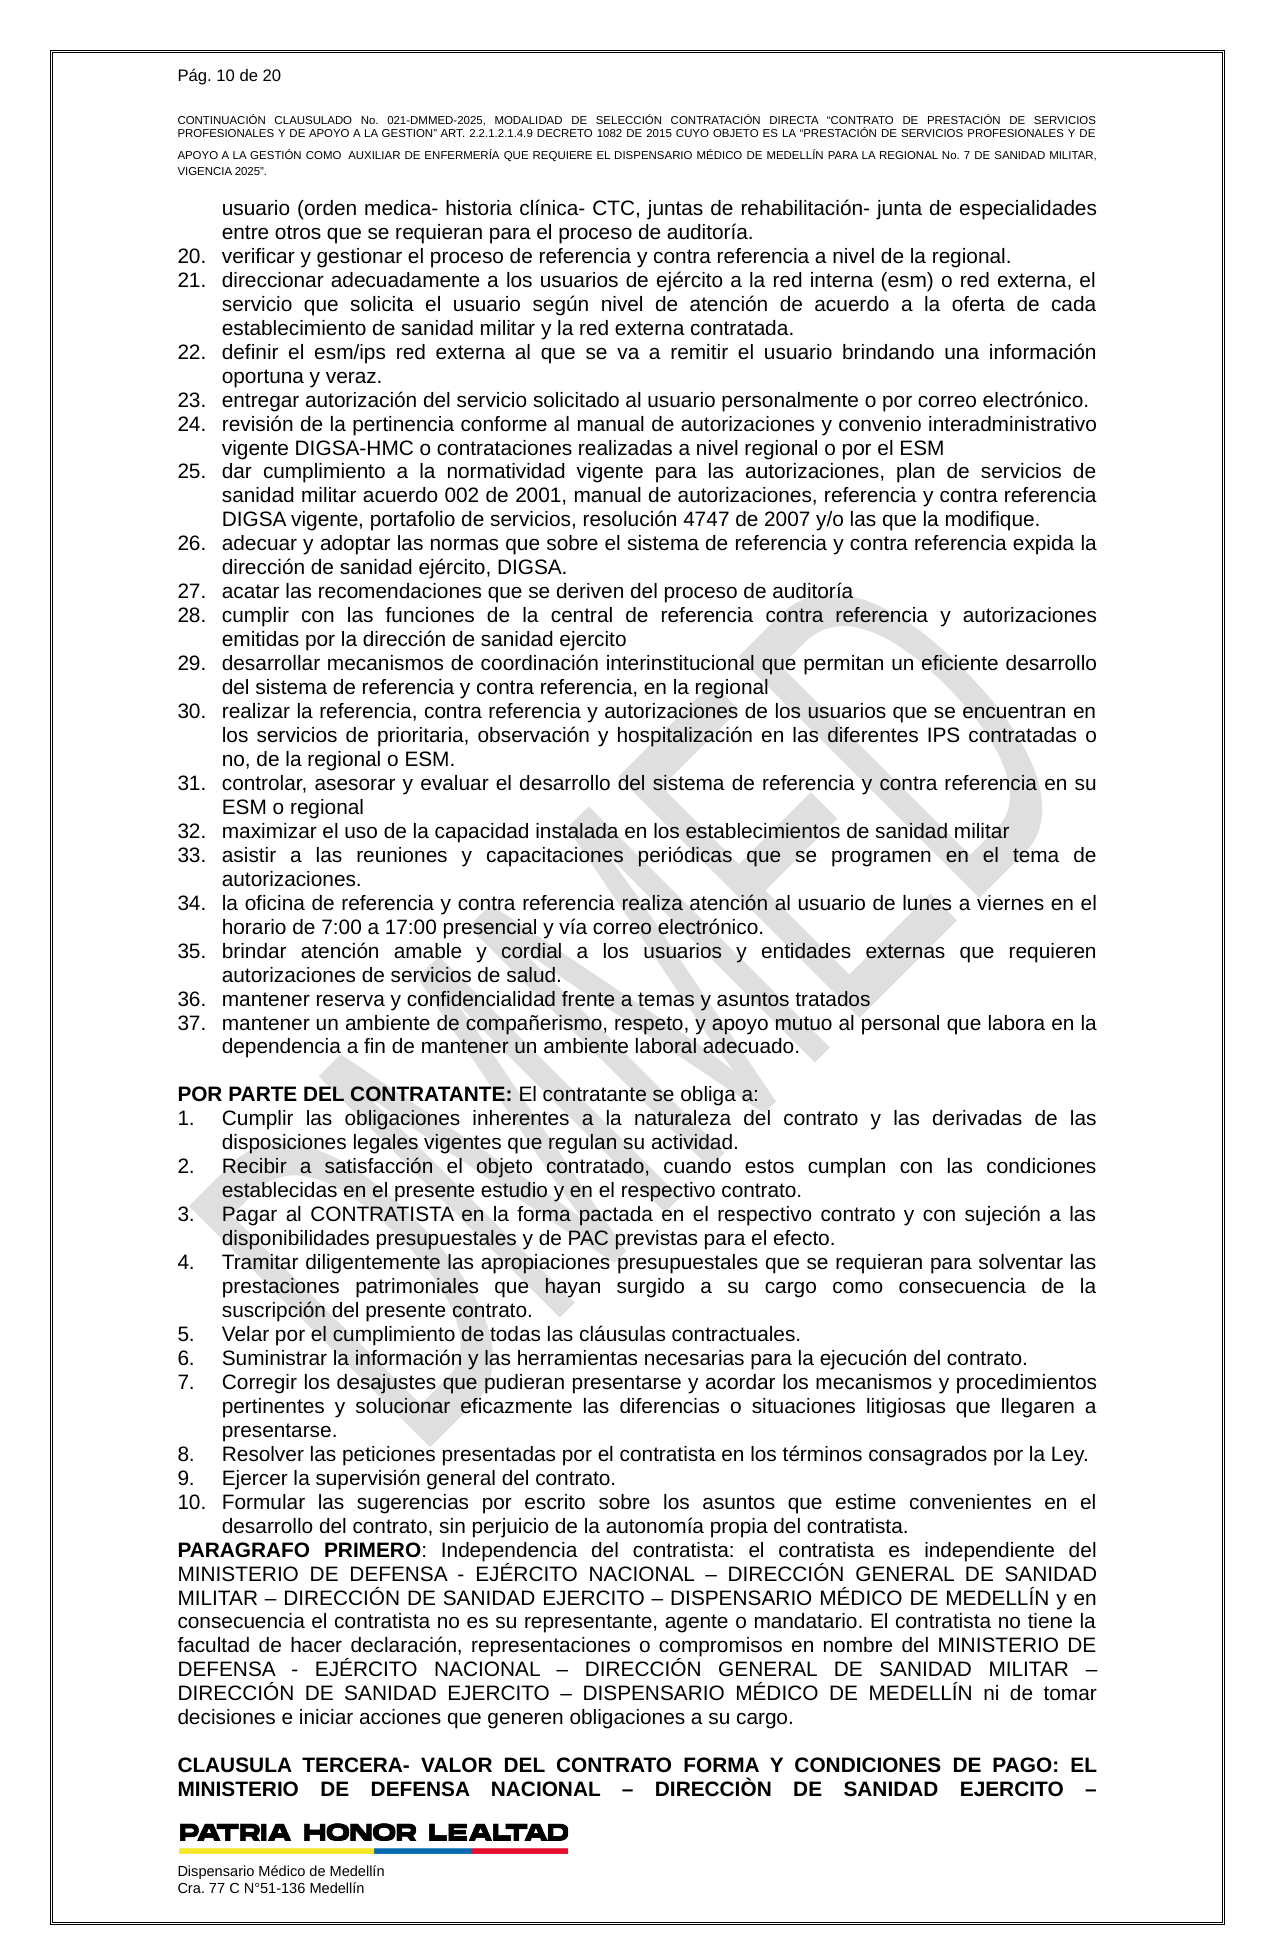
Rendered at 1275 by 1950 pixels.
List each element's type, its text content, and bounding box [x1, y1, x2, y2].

text 34. la oficina de referencia y contra referencia realiza atención al usuario de lunes a viernes en el horario de 7:00 a 17:00 presencial y vía correo electrónico. [177, 891, 1098, 938]
list Corregir los desajustes que pudieran presentarse y acordar los mecanismos y procedimientos pertinentes y solucionar eficazmente las diferencias o situaciones litigiosas que llegaren a presentarse. [177, 1370, 1098, 1442]
text 32. maximizar el uso de la capacidad instalada en los establecimientos de sanidad militar [177, 819, 1098, 843]
text 30. realizar la referencia, contra referencia y autorizaciones de los usuarios que se encuentran en los servicios de prioritaria, observación y hospitalización en las diferentes IPS contratadas o no, de la regional o ESM. [177, 699, 1098, 771]
text 36. mantener reserva y confidencialidad frente a temas y asuntos tratados [177, 986, 1098, 1010]
list Recibir a satisfacción el objeto contratado, cuando estos cumplan con las condiciones establecidas en el presente estudio y en el respectivo contrato. [177, 1154, 1098, 1202]
list Resolver las peticiones presentadas por el contratista en los términos consagrados por la Ley. [177, 1442, 1098, 1466]
text POR PARTE DEL CONTRATANTE: El contratante se obliga a: [177, 1082, 1098, 1106]
text 37. mantener un ambiente de compañerismo, respeto, y apoyo mutuo al personal que labora en la dependencia a fin de mantener un ambiente laboral adecuado. [177, 1010, 1098, 1058]
text 23. entregar autorización del servicio solicitado al usuario personalmente o por correo electrónico. [177, 387, 1098, 411]
list Cumplir las obligaciones inherentes a la naturaleza del contrato y las derivadas de las disposiciones legales vigentes que regulan su actividad. [177, 1106, 1098, 1154]
text 31. controlar, asesorar y evaluar el desarrollo del sistema de referencia y contra referencia en su ESM o regional [177, 771, 1098, 819]
picture [179, 1823, 569, 1854]
text 25. dar cumplimiento a la normatividad vigente para las autorizaciones, plan de servicios de sanidad militar acuerdo 002 de 2001, manual de autorizaciones, referencia y contra referencia DIGSA vigente, portafolio de servicios, resolución 4747 de 2007 y/o las que la modifique. [177, 459, 1098, 531]
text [177, 196, 1098, 244]
text 29. desarrollar mecanismos de coordinación interinstitucional que permitan un eficiente desarrollo del sistema de referencia y contra referencia, en la regional [177, 651, 1098, 699]
list Velar por el cumplimiento de todas las cláusulas contractuales. [177, 1322, 1098, 1346]
list Tramitar diligentemente las apropiaciones presupuestales que se requieran para solventar las prestaciones patrimoniales que hayan surgido a su cargo como consecuencia de la suscripción del presente contrato. [177, 1250, 1098, 1322]
text 22. definir el esm/ips red externa al que se va a remitir el usuario brindando una información oportuna y veraz. [177, 339, 1098, 387]
text 20. verificar y gestionar el proceso de referencia y contra referencia a nivel de la regional. [177, 244, 1098, 268]
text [177, 1753, 1098, 1801]
text PARAGRAFO PRIMERO: Independencia del contratista: el contratista es independiente del MINISTERIO DE DEFENSA - EJÉRCITO NACIONAL – DIRECCIÓN GENERAL DE SANIDAD MILITAR – DIRECCIÓN DE SANIDAD EJERCITO – DISPENSARIO MÉDICO DE MEDELLÍN y en consecuencia el contratista no es su representante, agente o mandatario. El contratista no tiene la facultad de hacer declaración, representaciones o compromisos en nombre del MINISTERIO DE DEFENSA - EJÉRCITO NACIONAL – DIRECCIÓN GENERAL DE SANIDAD MILITAR – DIRECCIÓN DE SANIDAD EJERCITO – DISPENSARIO MÉDICO DE MEDELLÍN ni de tomar decisiones e iniciar acciones que generen obligaciones a su cargo. [177, 1537, 1098, 1729]
text 28. cumplir con las funciones de la central de referencia contra referencia y autorizaciones emitidas por la dirección de sanidad ejercito [177, 603, 1098, 651]
text 35. brindar atención amable y cordial a los usuarios y entidades externas que requieren autorizaciones de servicios de salud. [177, 938, 1098, 986]
text 21. direccionar adecuadamente a los usuarios de ejército a la red interna (esm) o red externa, el servicio que solicita el usuario según nivel de atención de acuerdo a la oferta de cada establecimiento de sanidad militar y la red externa contratada. [177, 268, 1098, 339]
text 24. revisión de la pertinencia conforme al manual de autorizaciones y convenio interadministrativo vigente DIGSA-HMC o contrataciones realizadas a nivel regional o por el ESM [177, 411, 1098, 459]
list Formular las sugerencias por escrito sobre los asuntos que estime convenientes en el desarrollo del contrato, sin perjuicio de la autonomía propia del contratista. [177, 1489, 1098, 1537]
list Suministrar la información y las herramientas necesarias para la ejecución del contrato. [177, 1346, 1098, 1370]
text 33. asistir a las reuniones y capacitaciones periódicas que se programen en el tema de autorizaciones. [177, 843, 1098, 891]
list Ejercer la supervisión general del contrato. [177, 1466, 1098, 1489]
list Pagar al CONTRATISTA en la forma pactada en el respectivo contrato y con sujeción a las disponibilidades presupuestales y de PAC previstas para el efecto. [177, 1202, 1098, 1250]
text 27. acatar las recomendaciones que se deriven del proceso de auditoría [177, 579, 1098, 603]
text 26. adecuar y adoptar las normas que sobre el sistema de referencia y contra referencia expida la dirección de sanidad ejército, DIGSA. [177, 531, 1098, 579]
